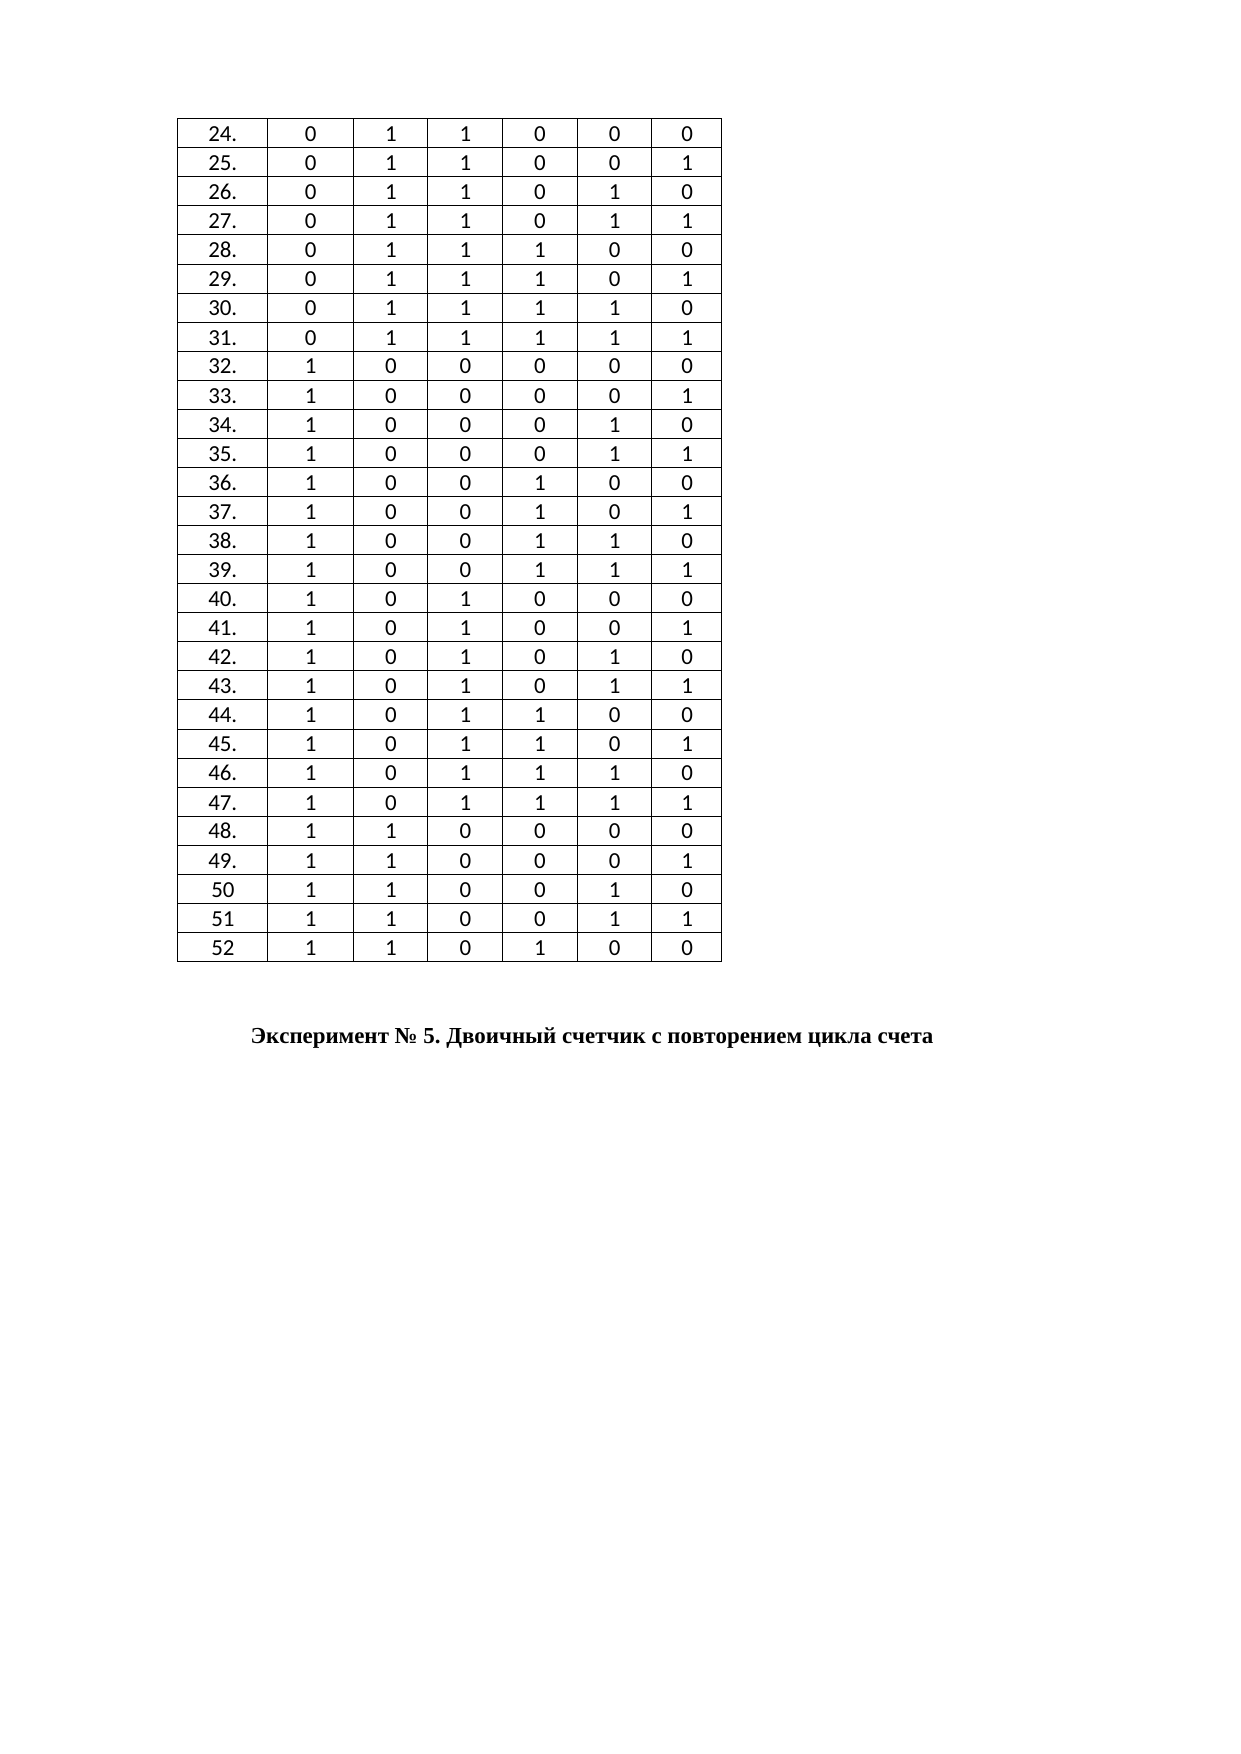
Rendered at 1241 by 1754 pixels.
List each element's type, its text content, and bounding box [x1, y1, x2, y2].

table_cell 1 [354, 294, 427, 322]
table_cell 1 [652, 206, 721, 234]
table_cell 0 [354, 584, 427, 612]
table_cell 1 [652, 730, 721, 757]
table_cell 0 [503, 875, 577, 903]
table_cell 41. [178, 613, 267, 641]
table_cell 0 [503, 148, 577, 176]
table_cell 1 [503, 526, 577, 554]
table_cell 0 [503, 846, 577, 874]
table_cell 0 [578, 730, 651, 757]
table_cell 0 [578, 817, 651, 845]
table_cell 1 [578, 439, 651, 467]
table_cell 0 [354, 700, 427, 728]
table_cell 0 [503, 119, 577, 147]
table_cell 46. [178, 759, 267, 787]
table_cell 0 [503, 410, 577, 438]
table_cell 0 [354, 410, 427, 438]
table_cell 0 [428, 555, 502, 583]
table_cell 0 [578, 700, 651, 728]
table_cell 30. [178, 294, 267, 322]
table_cell 1 [428, 235, 502, 263]
table_cell 1 [428, 642, 502, 670]
table_cell 0 [503, 206, 577, 234]
table_cell 1 [354, 323, 427, 351]
table_cell 1 [354, 206, 427, 234]
table_cell 37. [178, 497, 267, 525]
table_cell 1 [354, 904, 427, 932]
table_cell 0 [428, 468, 502, 496]
table_cell 1 [428, 323, 502, 351]
table_cell 1 [503, 700, 577, 728]
table_cell 34. [178, 410, 267, 438]
table_cell 1 [268, 700, 353, 728]
table_cell 1 [503, 323, 577, 351]
table_cell 0 [428, 846, 502, 874]
table_cell 1 [354, 235, 427, 263]
table_cell 1 [578, 642, 651, 670]
table_cell 0 [268, 148, 353, 176]
table_cell 0 [428, 817, 502, 845]
table_cell 1 [428, 584, 502, 612]
table_cell 0 [428, 352, 502, 380]
table_cell 43. [178, 671, 267, 699]
table_cell 1 [268, 933, 353, 961]
table_cell 50 [178, 875, 267, 903]
table_cell 0 [652, 759, 721, 787]
table_cell 32. [178, 352, 267, 380]
table_cell 0 [428, 439, 502, 467]
table_cell 0 [268, 177, 353, 205]
table_cell 1 [578, 410, 651, 438]
table_cell 1 [652, 671, 721, 699]
table_cell 1 [503, 759, 577, 787]
table_cell 0 [578, 119, 651, 147]
table_cell 1 [503, 555, 577, 583]
table_cell 1 [268, 410, 353, 438]
table_cell 1 [268, 497, 353, 525]
table_cell 0 [652, 526, 721, 554]
table_cell 1 [652, 265, 721, 292]
table_cell 0 [268, 119, 353, 147]
table_cell 0 [578, 846, 651, 874]
table_cell 1 [428, 265, 502, 292]
table_cell 1 [578, 526, 651, 554]
table_cell 1 [503, 933, 577, 961]
table_cell 1 [268, 730, 353, 757]
table_cell 1 [578, 177, 651, 205]
table_cell 1 [268, 613, 353, 641]
table_cell 1 [503, 497, 577, 525]
table_cell 1 [503, 468, 577, 496]
table_cell 1 [428, 119, 502, 147]
table_cell 0 [578, 584, 651, 612]
table_cell 1 [268, 468, 353, 496]
table_cell 0 [428, 410, 502, 438]
table_cell 1 [652, 846, 721, 874]
table_cell 0 [354, 352, 427, 380]
table_cell 1 [578, 904, 651, 932]
table_cell 1 [428, 759, 502, 787]
table_cell 1 [354, 846, 427, 874]
table_cell 31. [178, 323, 267, 351]
table_cell 40. [178, 584, 267, 612]
table_cell 0 [354, 788, 427, 816]
table_cell 26. [178, 177, 267, 205]
table_cell 1 [268, 759, 353, 787]
table_cell 1 [428, 294, 502, 322]
table_cell 0 [578, 933, 651, 961]
table_cell 1 [578, 671, 651, 699]
table_cell 1 [354, 875, 427, 903]
table_cell 1 [428, 730, 502, 757]
table_cell 1 [428, 788, 502, 816]
table_cell 0 [652, 119, 721, 147]
table_cell 0 [652, 817, 721, 845]
table_cell 48. [178, 817, 267, 845]
table_cell 0 [354, 759, 427, 787]
table_cell 42. [178, 642, 267, 670]
table_cell 38. [178, 526, 267, 554]
table_cell 0 [578, 148, 651, 176]
table_cell 0 [428, 526, 502, 554]
table_cell 1 [652, 788, 721, 816]
table_cell 0 [578, 381, 651, 409]
table_cell 1 [428, 613, 502, 641]
table_cell 0 [652, 584, 721, 612]
table_cell 1 [652, 439, 721, 467]
table_cell 45. [178, 730, 267, 757]
table_cell 0 [652, 700, 721, 728]
table_cell 1 [354, 177, 427, 205]
table_cell 0 [354, 671, 427, 699]
table_cell 0 [354, 555, 427, 583]
table_cell 1 [652, 497, 721, 525]
table_cell 0 [652, 294, 721, 322]
table_cell 28. [178, 235, 267, 263]
table_cell 1 [268, 642, 353, 670]
table_cell 0 [268, 206, 353, 234]
table_cell 0 [354, 439, 427, 467]
table_cell 0 [428, 933, 502, 961]
table_cell 0 [503, 671, 577, 699]
table_cell 0 [354, 730, 427, 757]
table_cell 1 [428, 671, 502, 699]
table_cell 0 [503, 352, 577, 380]
table_cell 1 [428, 148, 502, 176]
table_cell 29. [178, 265, 267, 292]
table_cell 36. [178, 468, 267, 496]
table_cell 1 [268, 788, 353, 816]
table_cell 1 [268, 875, 353, 903]
table_cell 1 [428, 177, 502, 205]
table_cell 1 [503, 265, 577, 292]
table_cell 0 [652, 875, 721, 903]
table_cell 0 [428, 381, 502, 409]
table_cell 0 [268, 323, 353, 351]
table_cell 1 [578, 294, 651, 322]
table_cell 1 [268, 671, 353, 699]
table_cell 0 [354, 381, 427, 409]
table_cell 0 [578, 613, 651, 641]
table_cell 0 [268, 235, 353, 263]
table_cell 1 [428, 700, 502, 728]
table_cell 0 [652, 235, 721, 263]
table_cell 0 [503, 381, 577, 409]
table_cell 24. [178, 119, 267, 147]
table_cell 0 [652, 352, 721, 380]
table_cell 1 [268, 352, 353, 380]
table_cell 0 [354, 497, 427, 525]
table_cell 0 [354, 613, 427, 641]
table_cell 33. [178, 381, 267, 409]
table_cell 0 [268, 265, 353, 292]
table_cell 0 [652, 933, 721, 961]
table_cell 27. [178, 206, 267, 234]
table_cell 0 [268, 294, 353, 322]
table_cell 0 [652, 177, 721, 205]
table_cell 1 [652, 555, 721, 583]
table_cell 0 [578, 497, 651, 525]
table_cell 1 [652, 613, 721, 641]
table_cell 1 [578, 555, 651, 583]
table_cell 1 [652, 148, 721, 176]
table_cell 49. [178, 846, 267, 874]
table_cell 1 [354, 148, 427, 176]
table_cell 0 [503, 613, 577, 641]
table_cell 0 [578, 352, 651, 380]
table_cell 25. [178, 148, 267, 176]
table_cell 0 [354, 468, 427, 496]
table_cell 1 [354, 119, 427, 147]
table_cell 1 [578, 875, 651, 903]
table_cell 0 [428, 904, 502, 932]
table_cell 1 [354, 265, 427, 292]
table_cell 1 [652, 381, 721, 409]
table_cell 0 [354, 642, 427, 670]
table_cell 1 [268, 439, 353, 467]
table_cell 1 [578, 323, 651, 351]
table_cell 0 [428, 497, 502, 525]
table_cell 1 [268, 381, 353, 409]
table_cell 0 [354, 526, 427, 554]
table_cell 1 [652, 323, 721, 351]
table_cell 0 [503, 817, 577, 845]
table_cell 44. [178, 700, 267, 728]
table_cell 1 [503, 788, 577, 816]
table_cell 1 [354, 933, 427, 961]
table_cell 1 [578, 206, 651, 234]
table_cell 47. [178, 788, 267, 816]
table_cell 1 [268, 555, 353, 583]
table_cell 1 [503, 235, 577, 263]
table_cell 1 [428, 206, 502, 234]
table_cell 35. [178, 439, 267, 467]
table_cell 0 [578, 468, 651, 496]
table_cell 1 [268, 904, 353, 932]
table_cell 1 [503, 294, 577, 322]
table_cell 1 [268, 526, 353, 554]
table_cell 0 [428, 875, 502, 903]
table_cell 0 [503, 642, 577, 670]
table_cell 0 [503, 177, 577, 205]
table_cell 1 [268, 846, 353, 874]
table_cell 1 [578, 759, 651, 787]
table_cell 39. [178, 555, 267, 583]
table_cell 0 [503, 584, 577, 612]
table_cell 0 [578, 265, 651, 292]
table_cell 1 [268, 584, 353, 612]
table_cell 51 [178, 904, 267, 932]
table_cell 1 [268, 817, 353, 845]
table_cell 0 [652, 642, 721, 670]
text Эксперимент № 5. Двоичный счетчик с повторением цикла счета [250, 1022, 1152, 1049]
table_cell 1 [503, 730, 577, 757]
table_cell 1 [652, 904, 721, 932]
table_cell 0 [652, 468, 721, 496]
table_cell 0 [503, 904, 577, 932]
table_cell 0 [578, 235, 651, 263]
table_cell 0 [503, 439, 577, 467]
table_cell 1 [354, 817, 427, 845]
table_cell 1 [578, 788, 651, 816]
table_cell 0 [652, 410, 721, 438]
table_cell 52 [178, 933, 267, 961]
